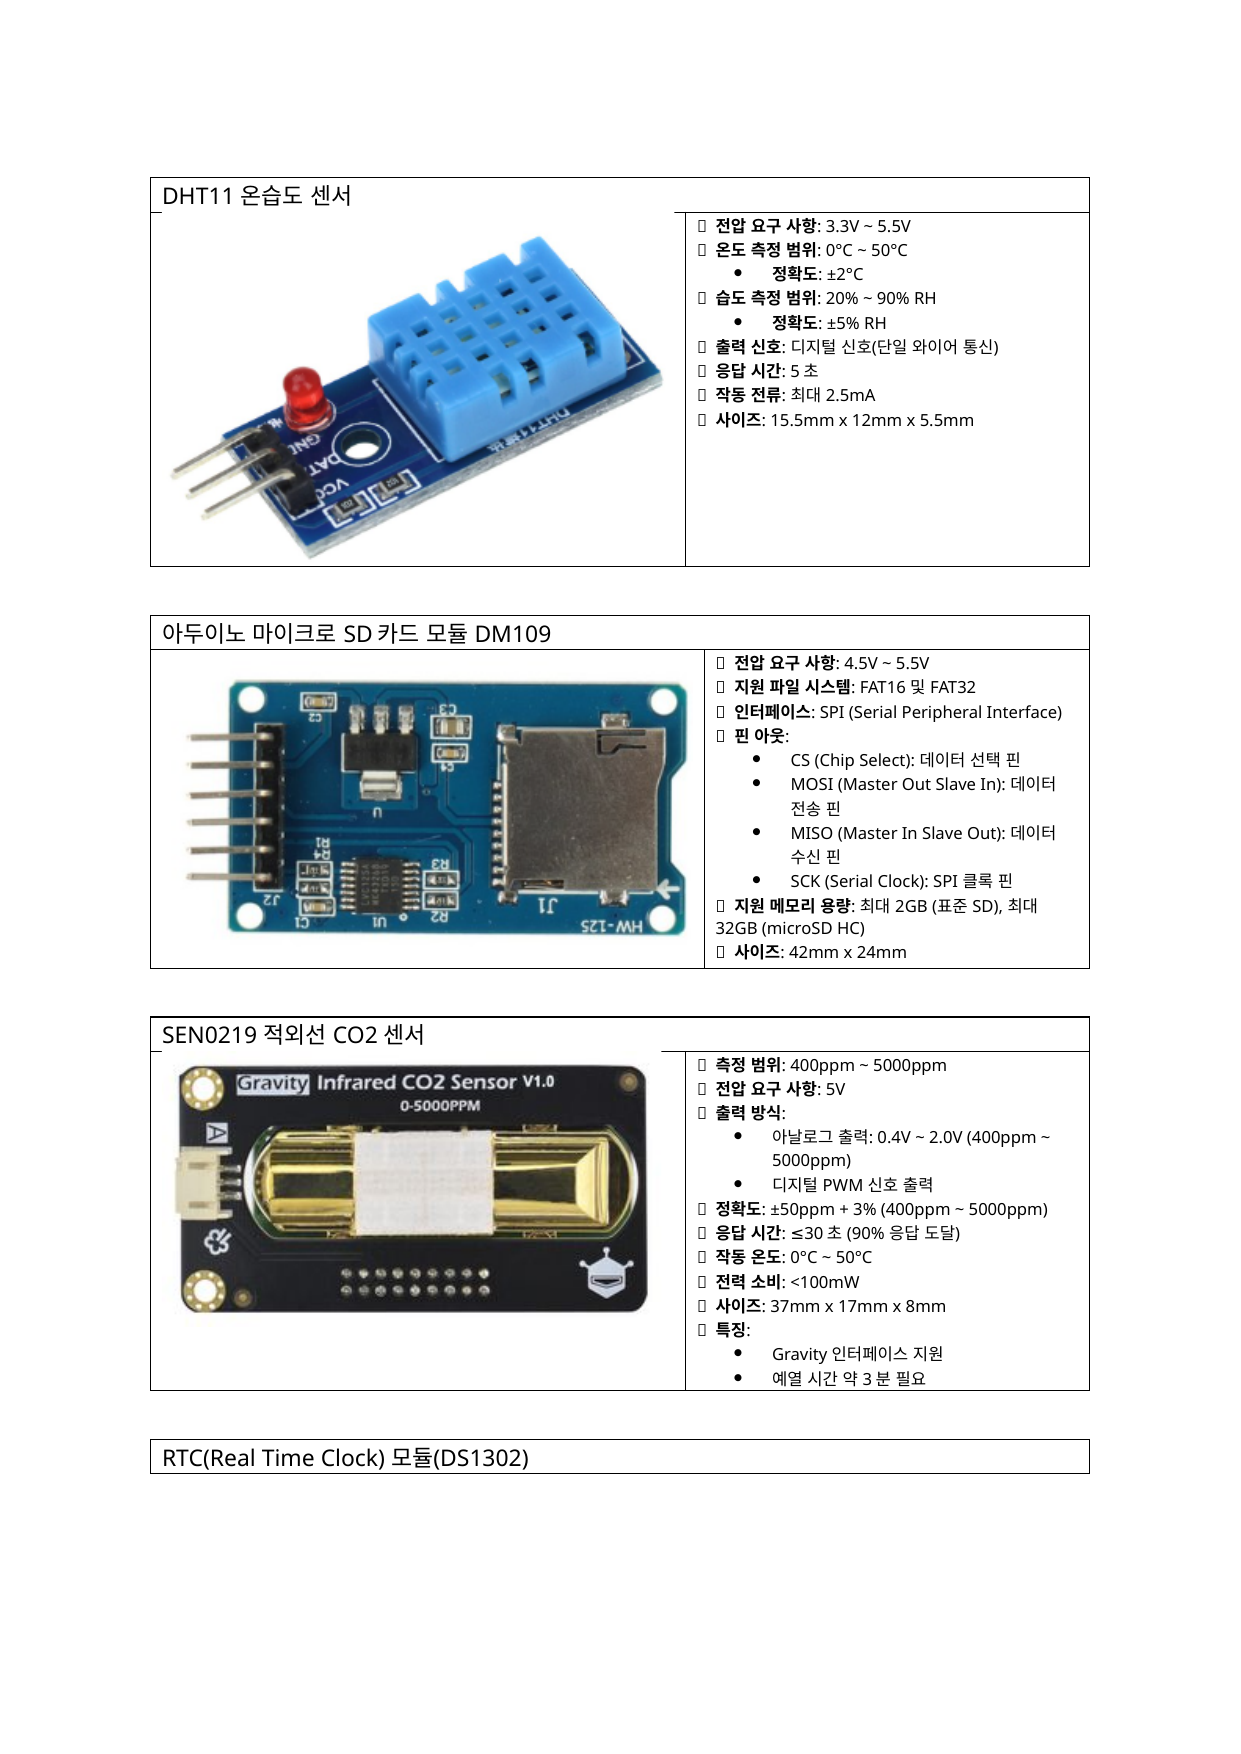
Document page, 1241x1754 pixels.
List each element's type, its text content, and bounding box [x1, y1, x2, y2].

table_cell  측정 범위: 400ppm ~ 5000ppm  전압 요구 사항: 5V  출력 방식: 아날로그 출력: 0.4V ~ 2.0V (400ppm ~ 5000ppm) 디지털 PWM 신호 출력  정확도: ±50ppm + 3% (400ppm ~ 5000ppm)  응답 시간: ≤30초 (90% 응답 도달)  작동 온도: 0°C ~ 50°C  전력 소비: <100mW  사이즈: 37mm x 17mm x 8mm  특징: Gravity 인터페이스 지원 예열 시간 약 3분 필요 [686, 1052, 1089, 1390]
picture [161, 650, 694, 968]
table_header RTC(Real Time Clock) 모듈(DS1302) [151, 1440, 1089, 1473]
picture [161, 212, 675, 566]
table_cell [694, 650, 704, 967]
table_cell [151, 1052, 685, 1390]
table_cell [151, 650, 161, 967]
table_cell [675, 213, 685, 566]
table_header SEN0219 적외선 CO2 센서 [151, 1018, 1089, 1051]
picture [161, 1051, 662, 1327]
table_header DHT11 온습도 센서 [151, 178, 1089, 212]
table_cell [151, 213, 161, 566]
table_cell  전압 요구 사항: 3.3V ~ 5.5V  온도 측정 범위: 0°C ~ 50°C 정확도: ±2°C  습도 측정 범위: 20% ~ 90% RH 정확도: ±5% RH  출력 신호: 디지털 신호(단일 와이어 통신)  응답 시간: 5초  작동 전류: 최대 2.5mA  사이즈: 15.5mm x 12mm x 5.5mm [686, 213, 1089, 566]
table_cell  전압 요구 사항: 4.5V ~ 5.5V  지원 파일 시스템: FAT16 및 FAT32  인터페이스: SPI (Serial Peripheral Interface)  핀 아웃: CS (Chip Select): 데이터 선택 핀 MOSI (Master Out Slave In): 데이터 전송 핀 MISO (Master In Slave Out): 데이터 수신 핀 SCK (Serial Clock): SPI 클록 핀  지원 메모리 용량: 최대 2GB (표준 SD), 최대 32GB (microSD HC)  사이즈: 42mm x 24mm [705, 650, 1089, 967]
table_header 아두이노 마이크로 SD카드 모듈 DM109 [151, 616, 1089, 649]
